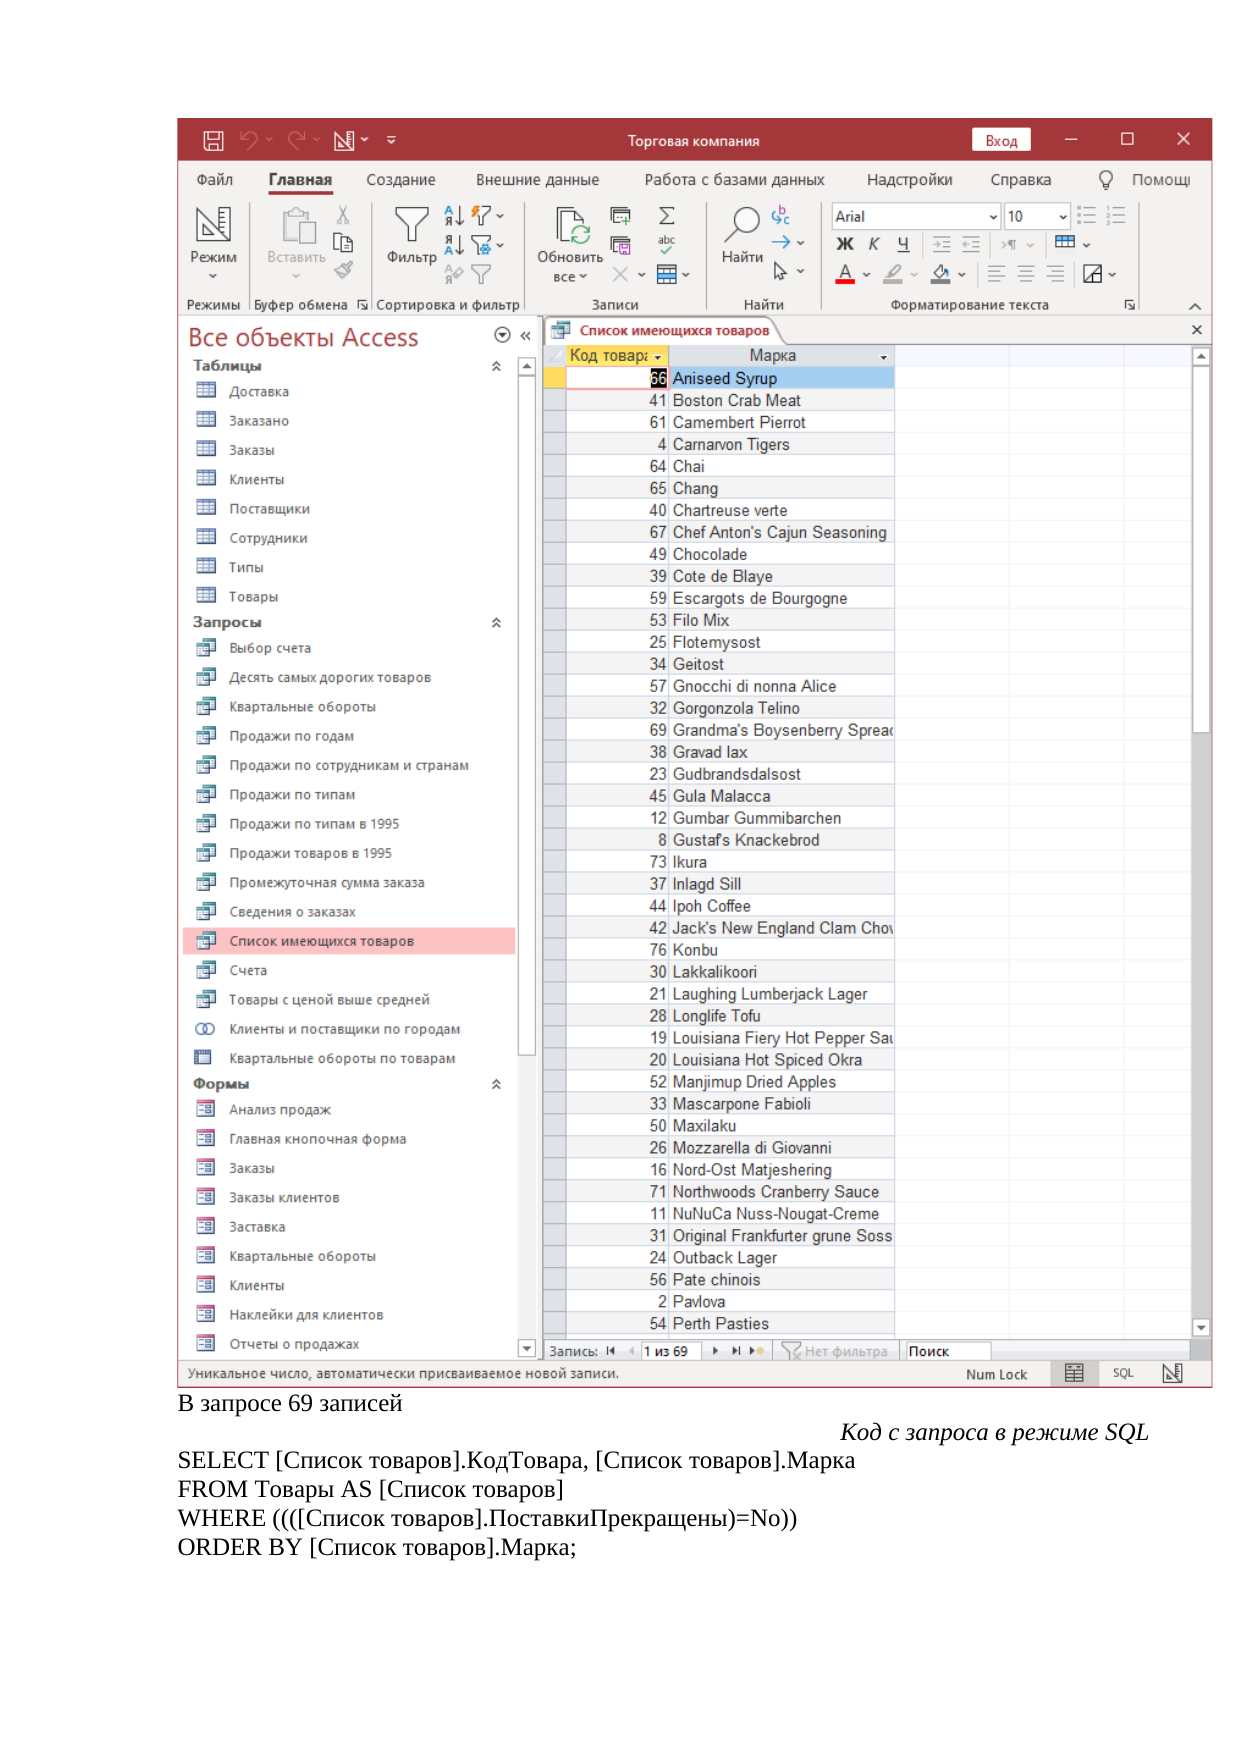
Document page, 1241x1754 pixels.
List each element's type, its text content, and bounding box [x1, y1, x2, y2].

text WHERE ((([Список товаров].ПоставкиПрекращены)=No)) [177, 1503, 1152, 1532]
text SELECT [Список товаров].КодТовара, [Список товаров].Марка [177, 1446, 1152, 1474]
text Код с запроса в режиме SQL [177, 1417, 1152, 1446]
picture [177, 118, 1213, 1388]
text В запросе 69 записей [177, 1388, 1152, 1417]
text ORDER BY [Список товаров].Марка; [177, 1532, 1152, 1561]
text FROM Товары AS [Список товаров] [177, 1474, 1152, 1503]
